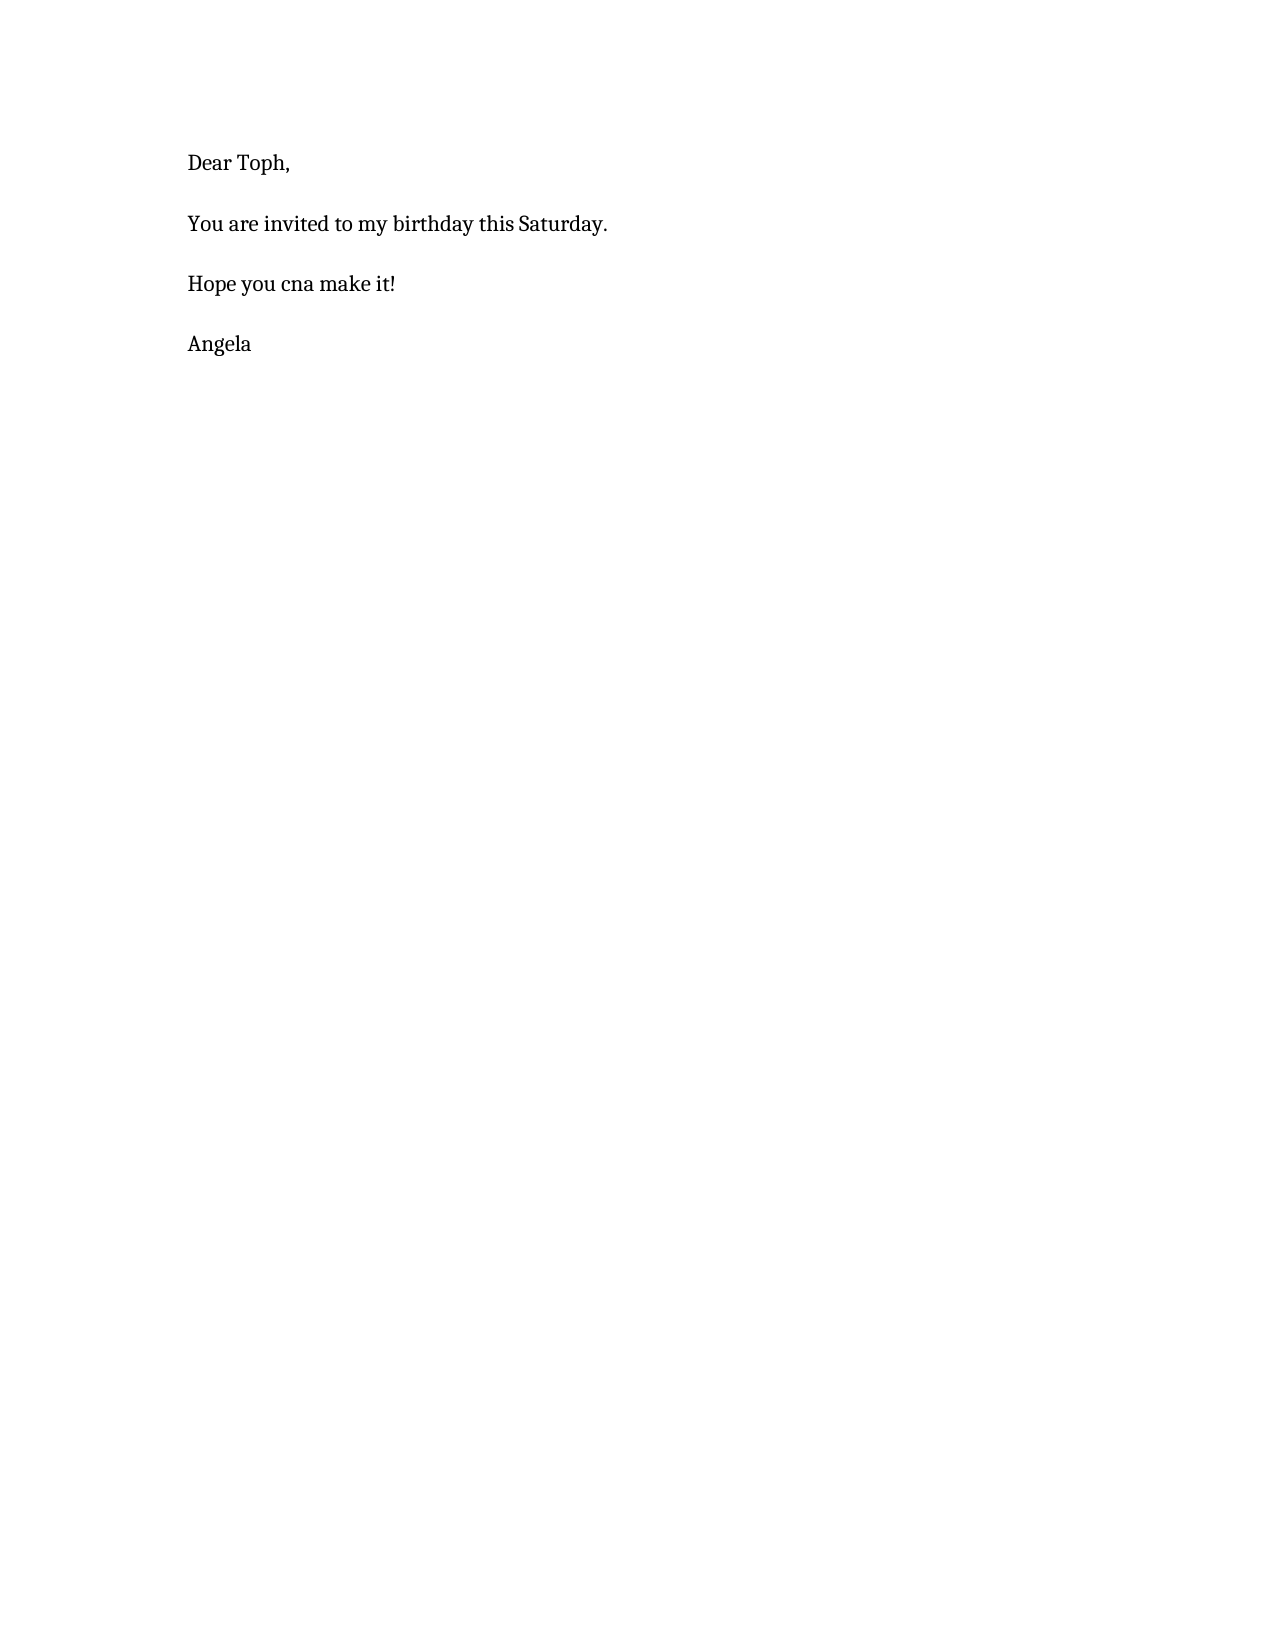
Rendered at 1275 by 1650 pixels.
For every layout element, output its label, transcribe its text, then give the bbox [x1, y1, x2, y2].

text Dear Toph, You are invited to my birthday this Saturday. Hope you cna make it! Angela [187, 150, 1087, 358]
